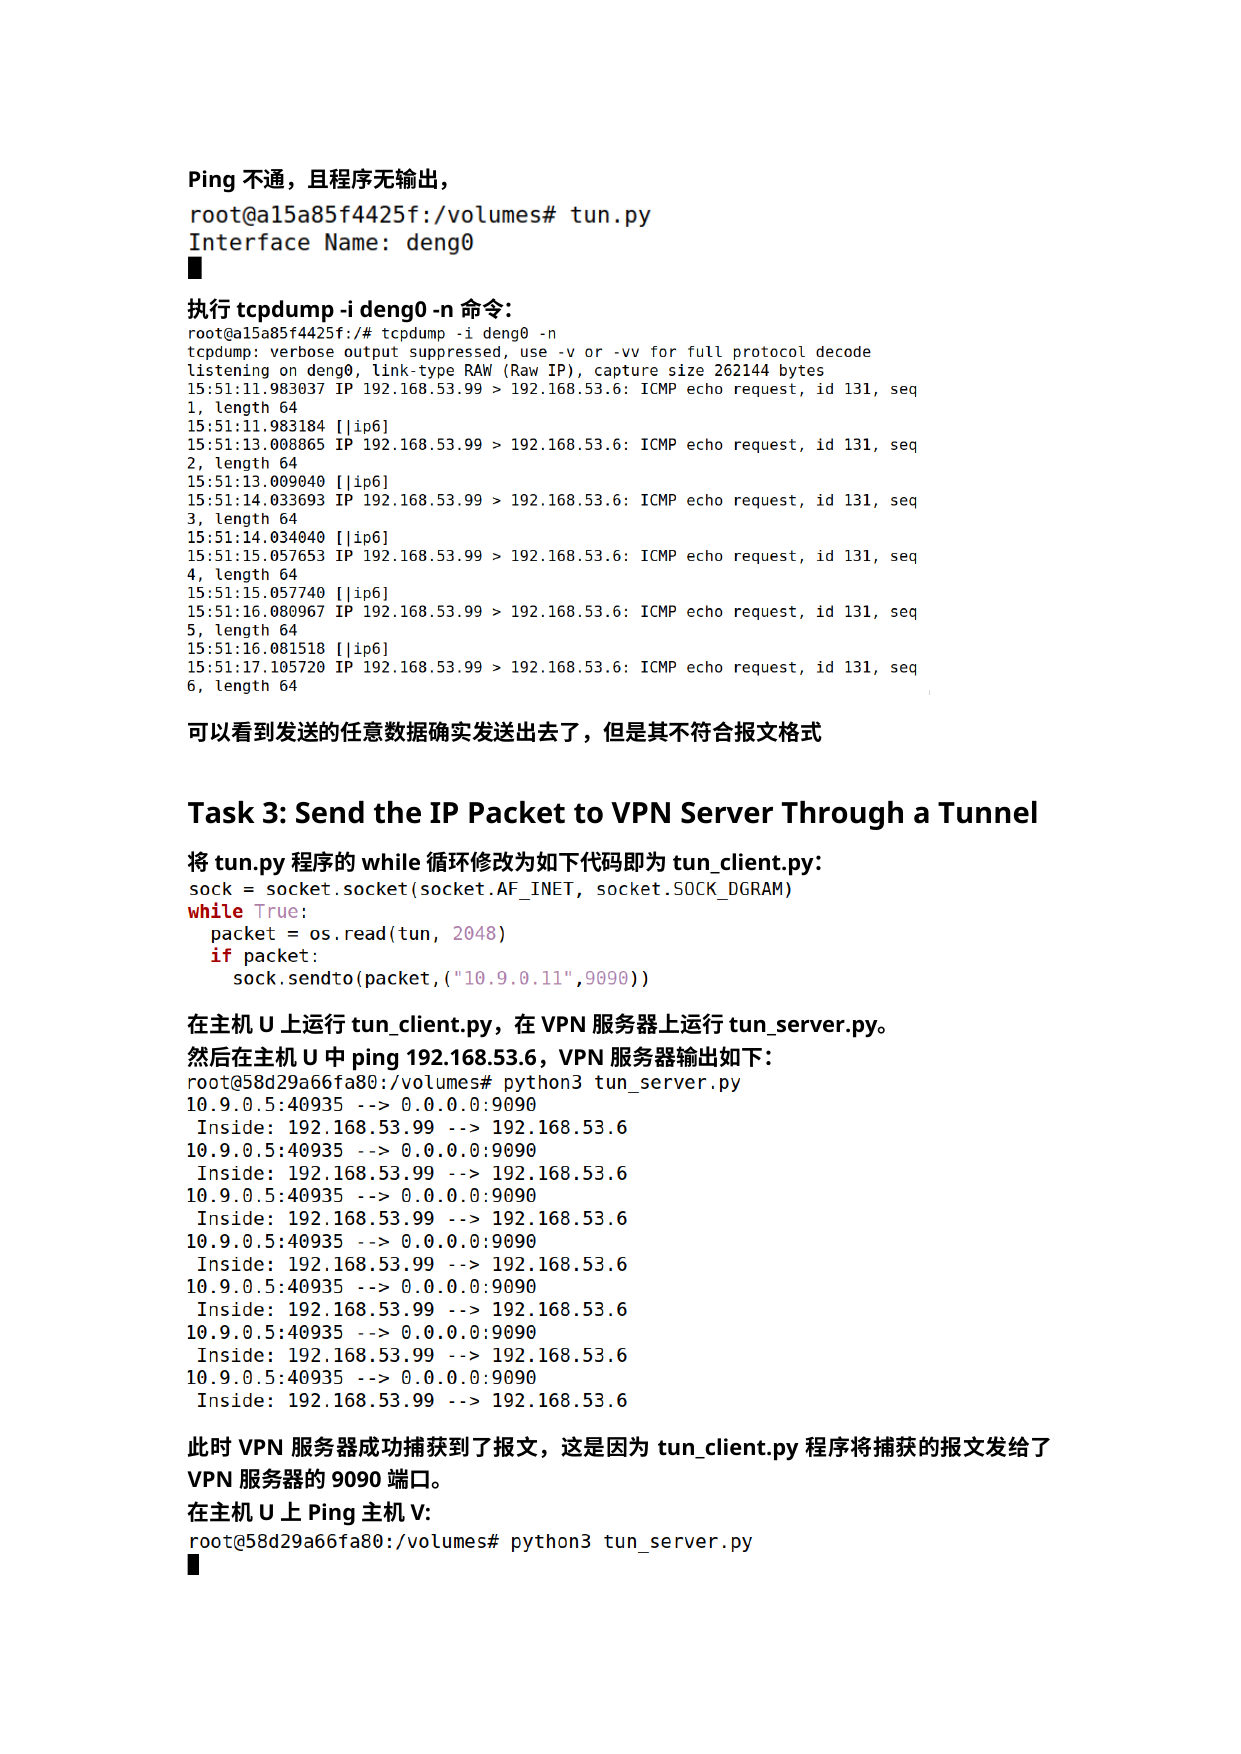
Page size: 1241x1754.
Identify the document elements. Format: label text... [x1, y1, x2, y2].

picture [187, 194, 1053, 279]
text 执行 tcpdump -i deng0 -n 命令： [187, 279, 1053, 324]
picture [187, 1527, 947, 1575]
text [187, 1527, 1053, 1592]
picture [187, 1072, 1049, 1412]
text Ping 不通，且程序无输出， [187, 162, 1053, 194]
picture [187, 877, 1053, 991]
picture [187, 324, 930, 695]
text 在主机 U 上运行 tun_client.py，在 VPN 服务器上运行 tun_server.py。 然后在主机 U 中 ping 192.168.53.6，VPN 服务器输出如下： [187, 991, 1053, 1072]
text Task 3: Send the IP Packet to VPN Server Through a Tunnel 将 tun.py 程序的 while 循环修改为如下代码即为 tun_client.py： [187, 747, 1053, 877]
